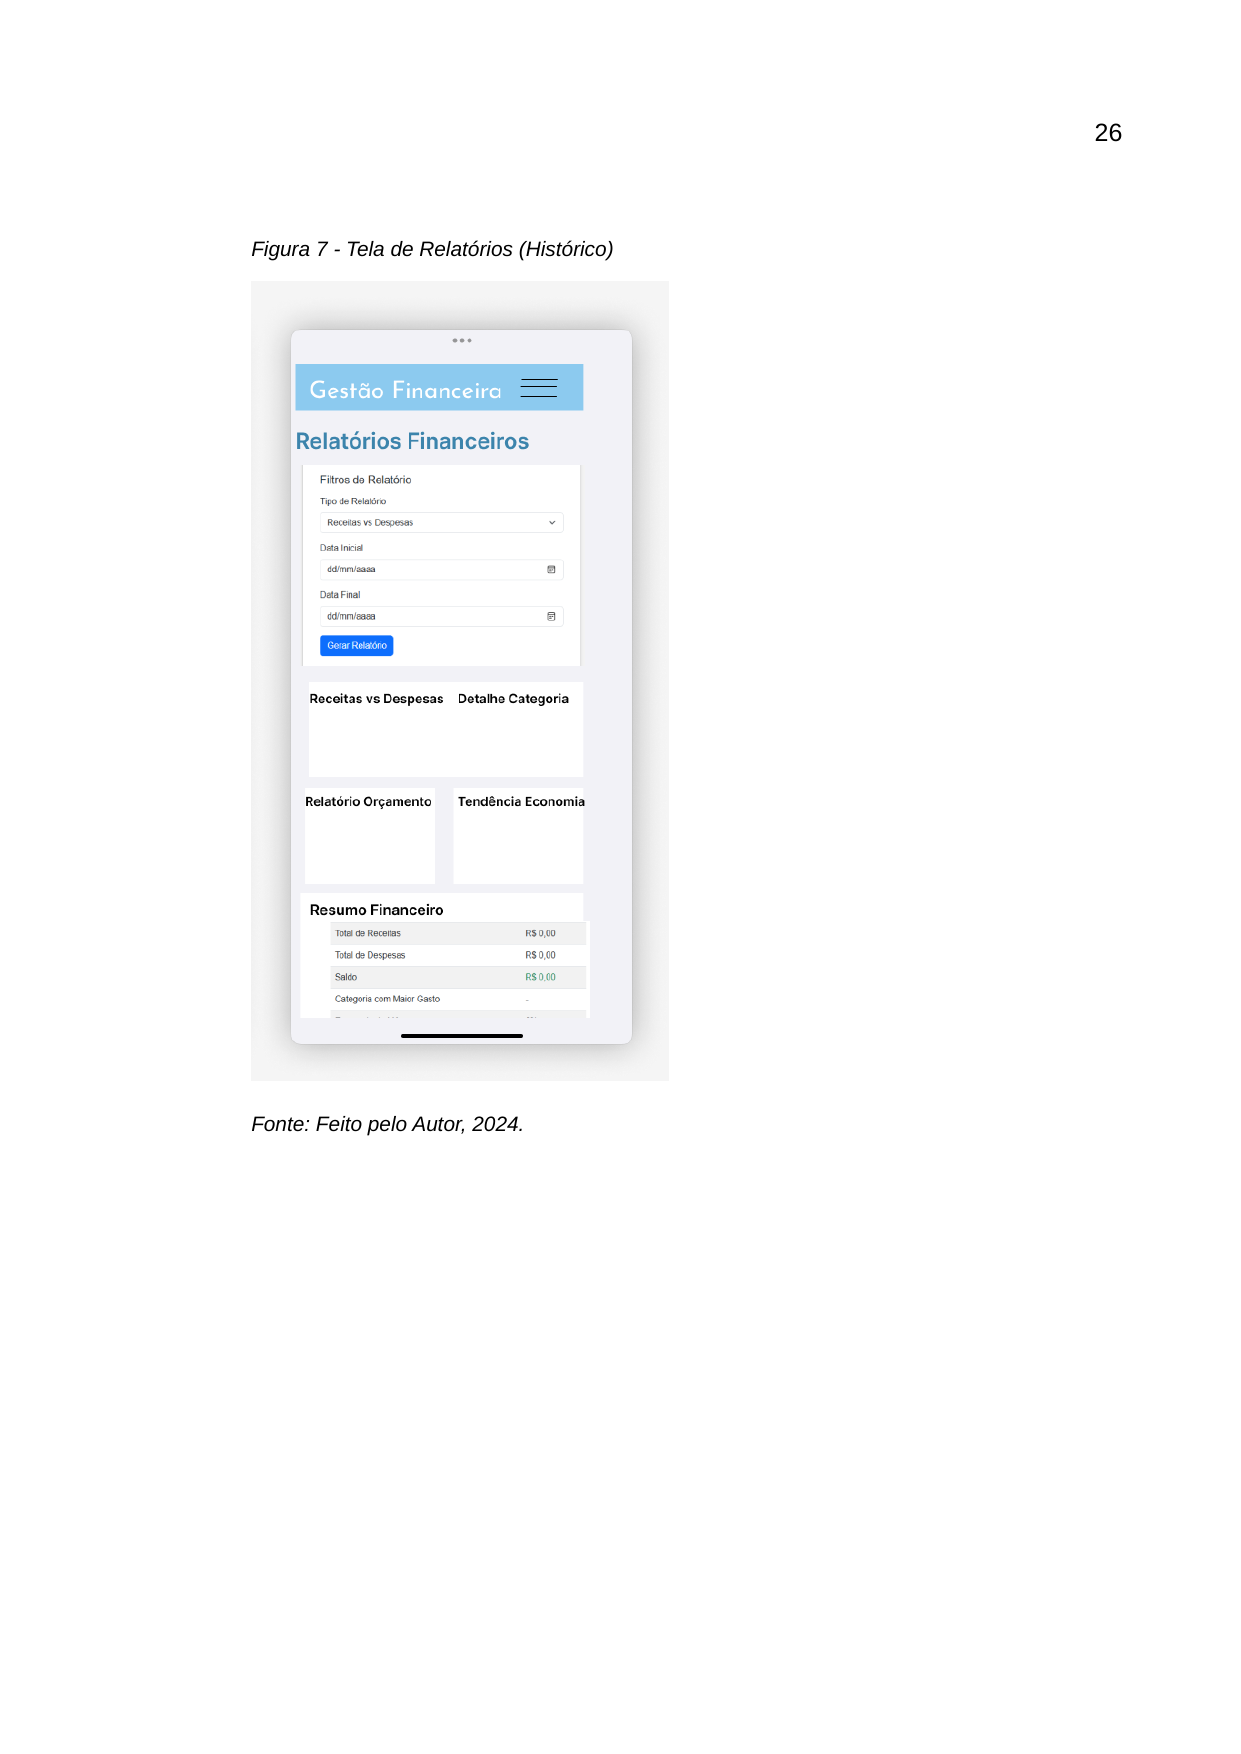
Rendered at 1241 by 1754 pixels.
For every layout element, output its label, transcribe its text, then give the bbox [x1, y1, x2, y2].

text Fonte: Feito pelo Autor, 2024. [177, 1112, 1122, 1136]
picture [251, 281, 669, 1081]
text Figura 7 - Tela de Relatórios (Histórico) [177, 237, 1122, 261]
